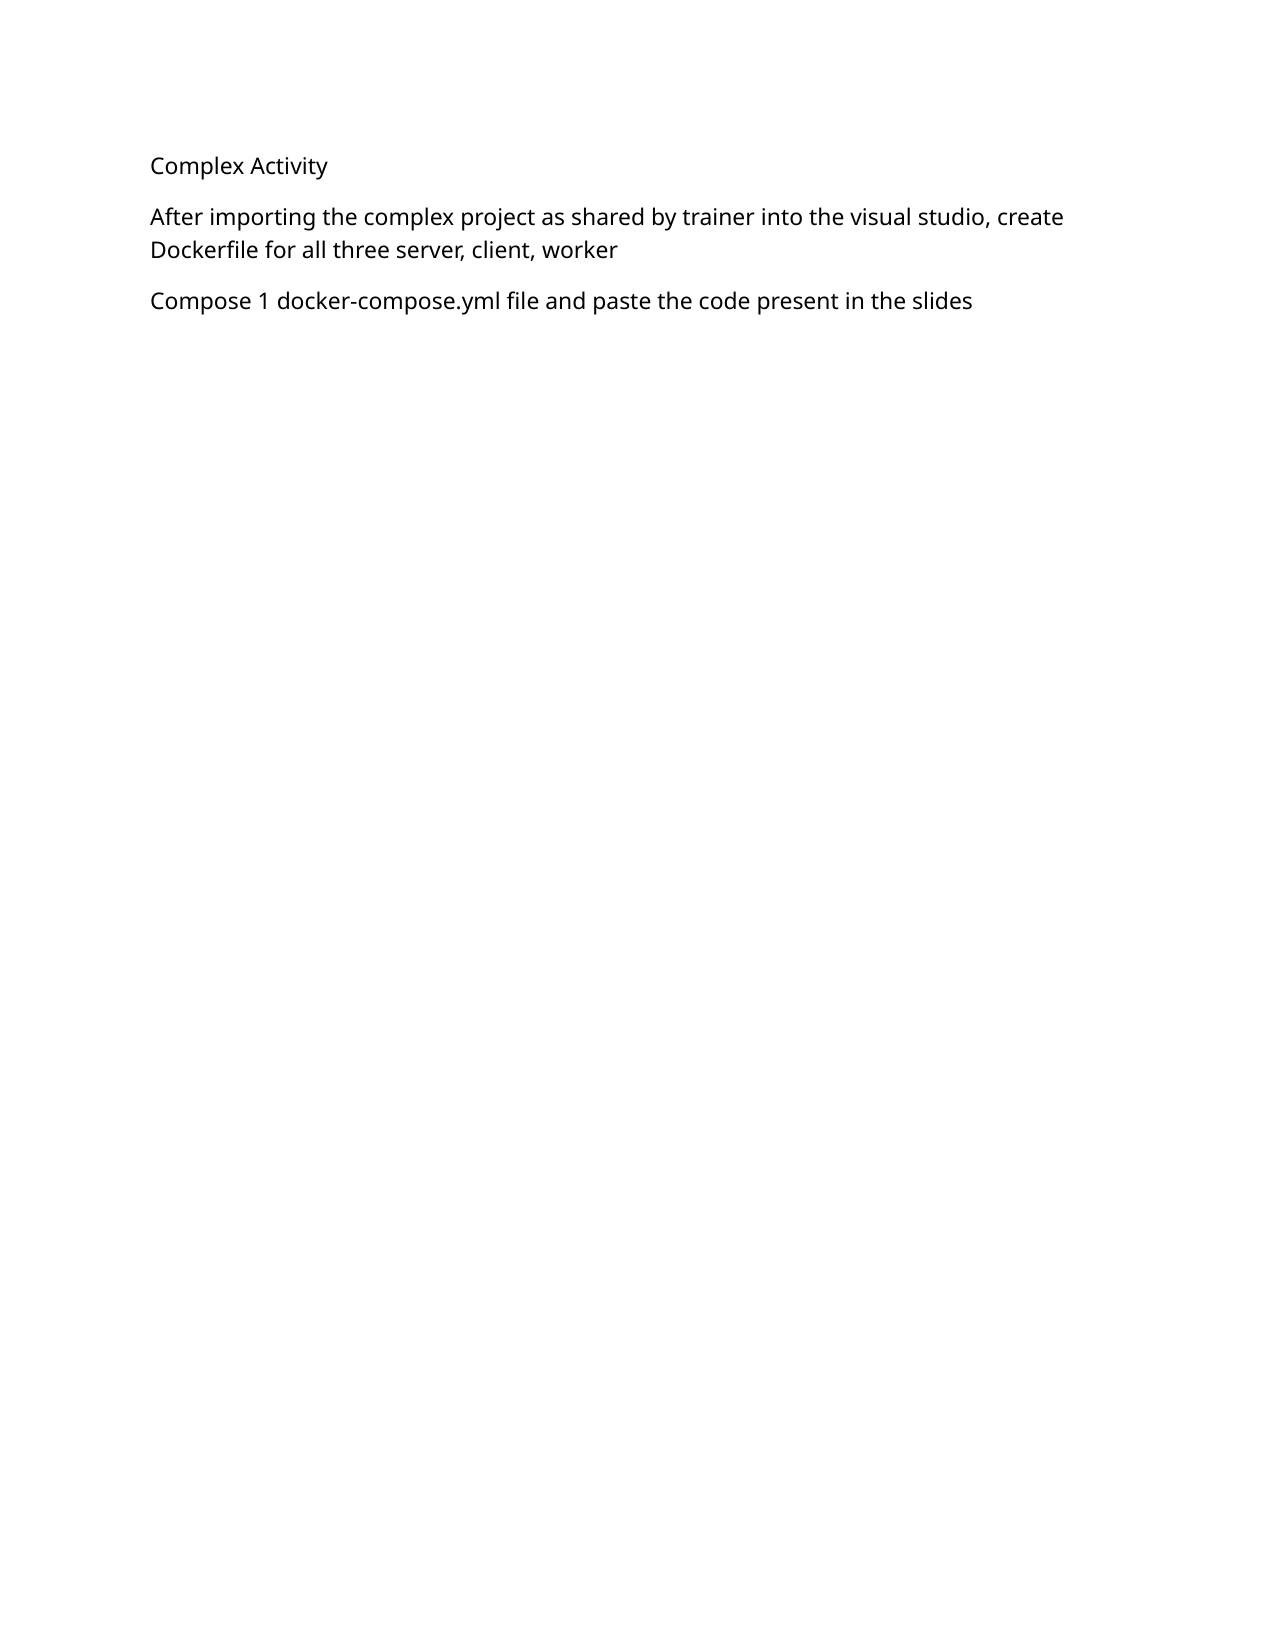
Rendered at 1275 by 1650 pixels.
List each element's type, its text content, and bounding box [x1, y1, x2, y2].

text Complex Activity [150, 150, 1125, 181]
text Compose 1 docker-compose.yml file and paste the code present in the slides [150, 284, 1125, 316]
text After importing the complex project as shared by trainer into the visual studio, create Dockerfile for all three server, client, worker [150, 200, 1125, 265]
